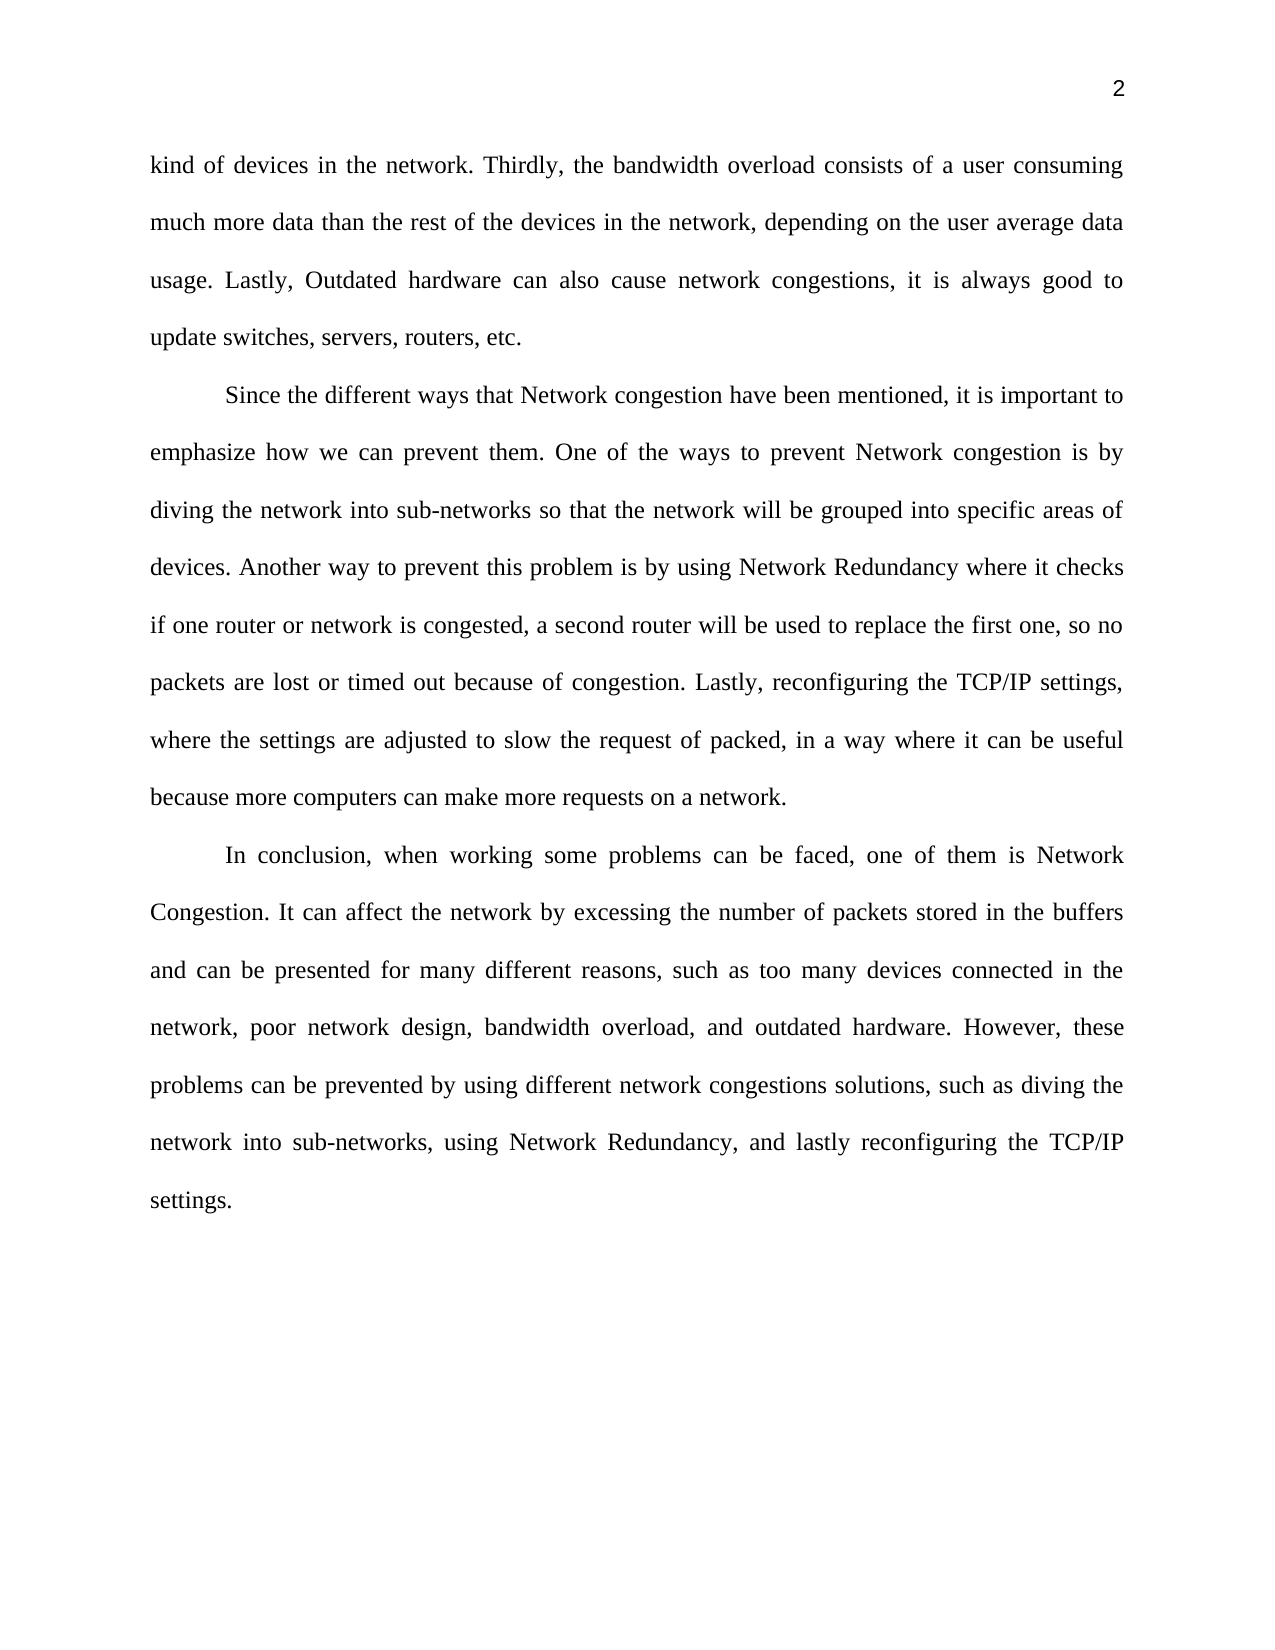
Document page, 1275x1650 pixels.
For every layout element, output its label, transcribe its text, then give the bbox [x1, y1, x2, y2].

text Since the different ways that Network congestion have been mentioned, it is important to emphasize how we can prevent them. One of the ways to prevent Network congestion is by diving the network into sub-networks so that the network will be grouped into specific areas of devices. Another way to prevent this problem is by using Network Redundancy where it checks if one router or network is congested, a second router will be used to replace the first one, so no packets are lost or timed out because of congestion. Lastly, reconfiguring the TCP/IP settings, where the settings are adjusted to slow the request of packed, in a way where it can be useful because more computers can make more requests on a network. [150, 380, 1125, 811]
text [150, 150, 1125, 351]
text In conclusion, when working some problems can be faced, one of them is Network Congestion. It can affect the network by excessing the number of packets stored in the buffers and can be presented for many different reasons, such as too many devices connected in the network, poor network design, bandwidth overload, and outdated hardware. However, these problems can be prevented by using different network congestions solutions, such as diving the network into sub-networks, using Network Redundancy, and lastly reconfiguring the TCP/IP settings. [150, 840, 1125, 1214]
